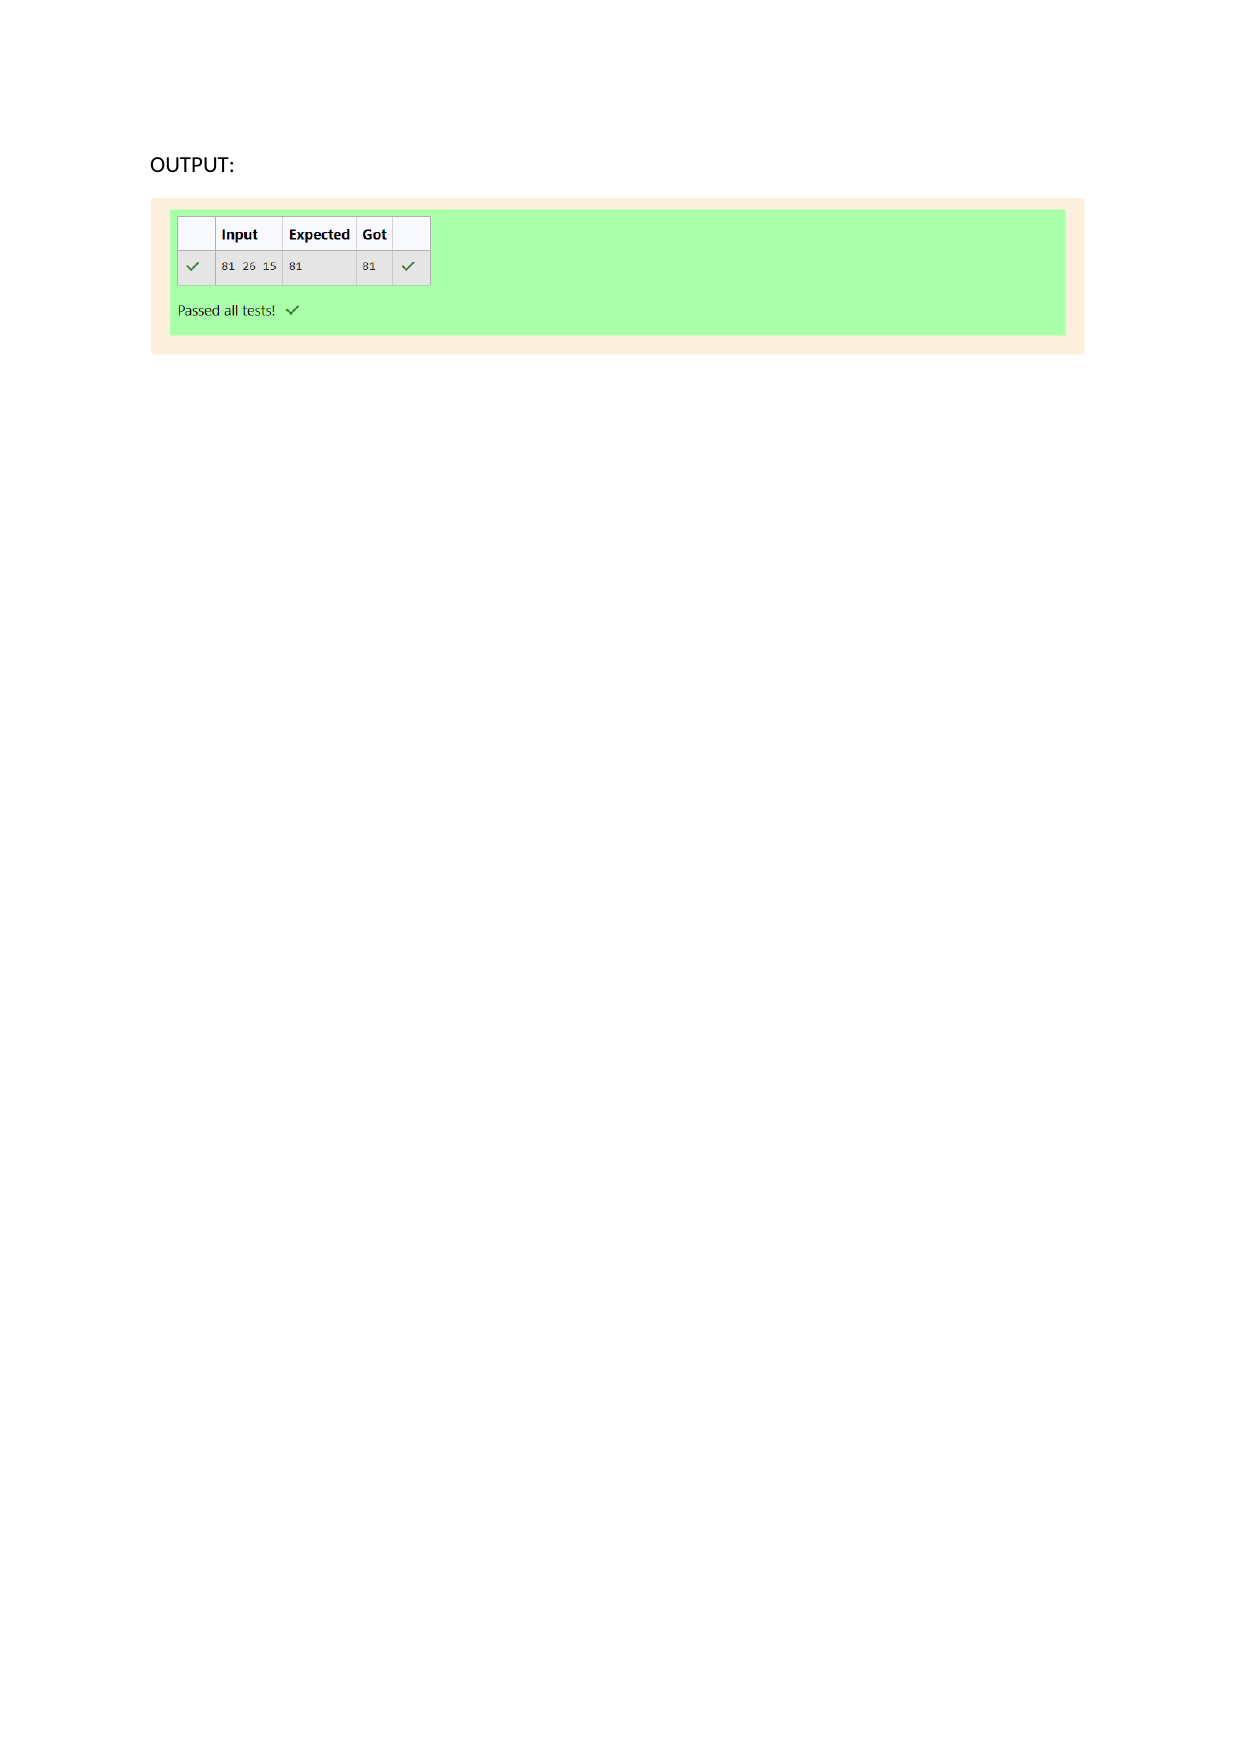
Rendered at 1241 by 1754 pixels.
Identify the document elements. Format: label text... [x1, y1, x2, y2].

picture [150, 196, 1091, 355]
text OUTPUT: [150, 150, 1090, 178]
